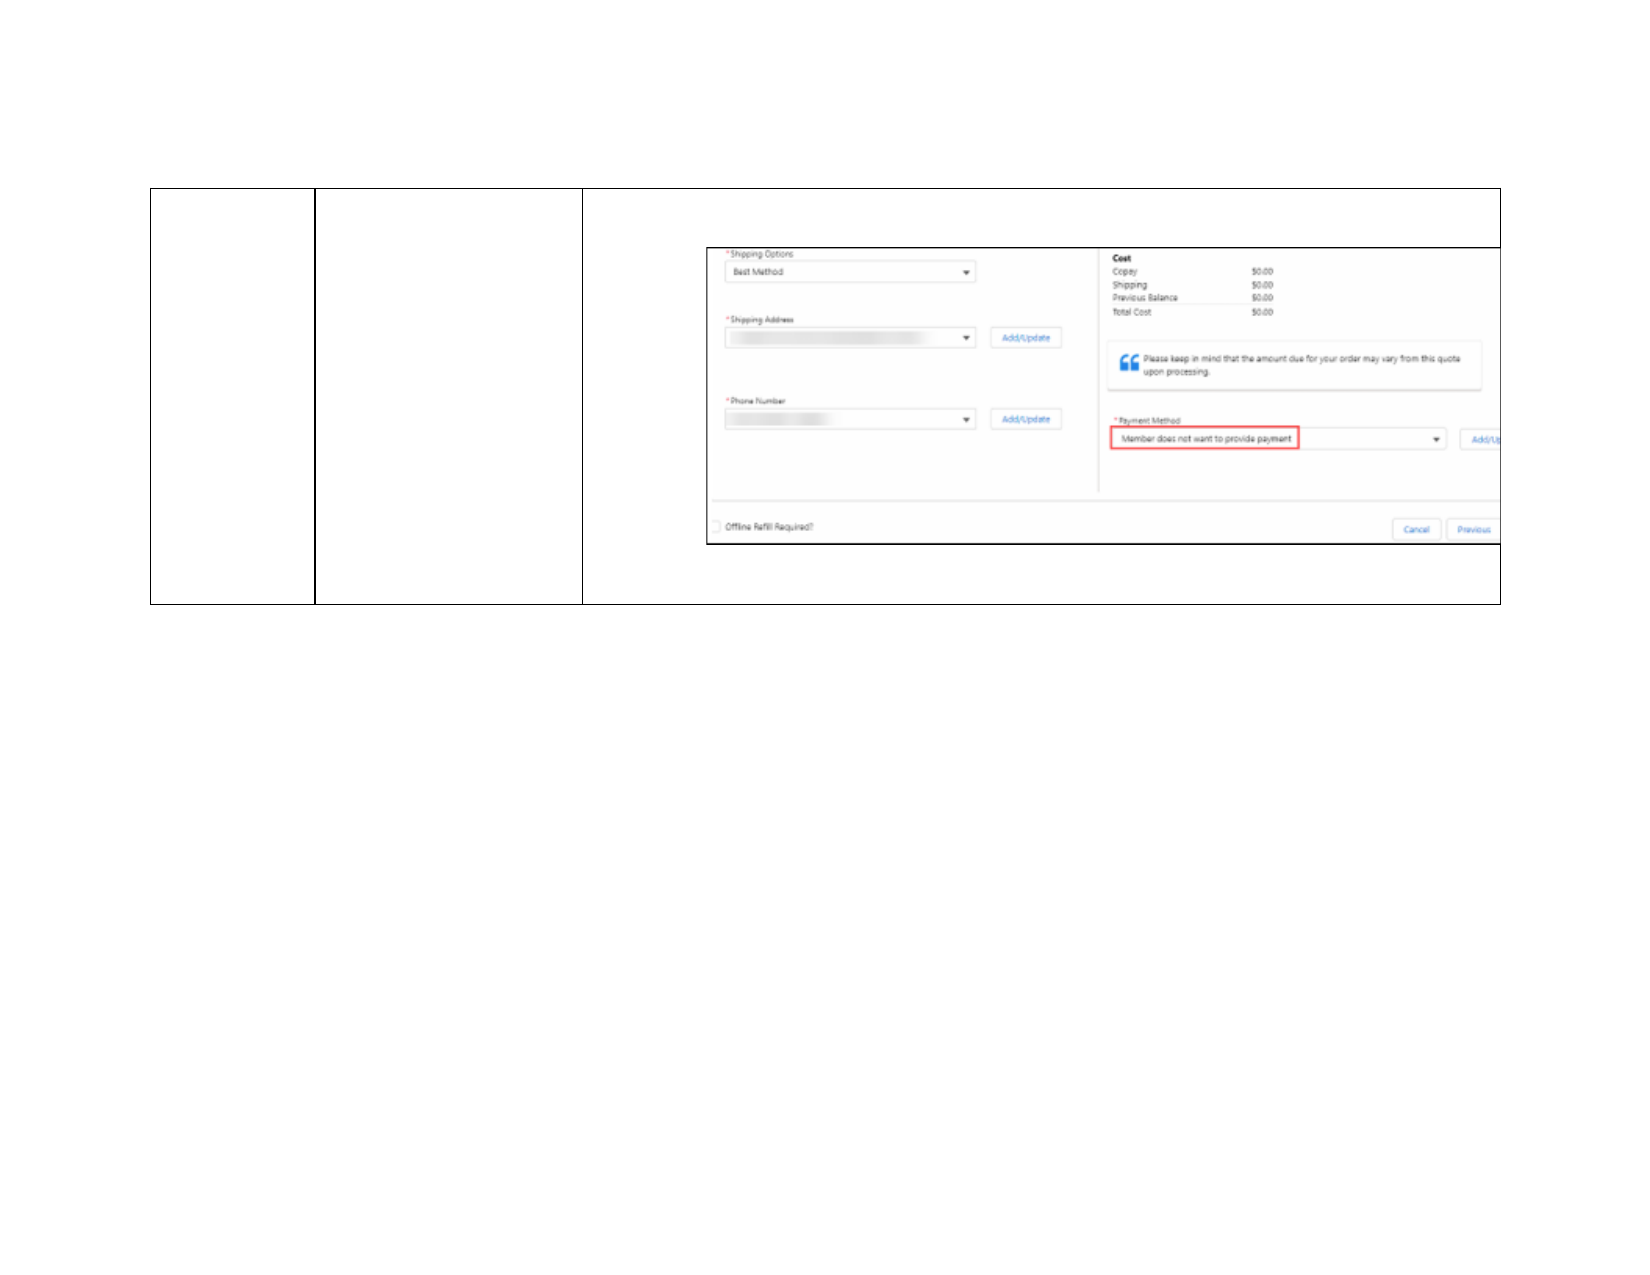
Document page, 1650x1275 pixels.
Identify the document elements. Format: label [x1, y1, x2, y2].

picture [706, 247, 1501, 545]
table_cell [583, 189, 1500, 603]
table_cell [316, 189, 582, 603]
